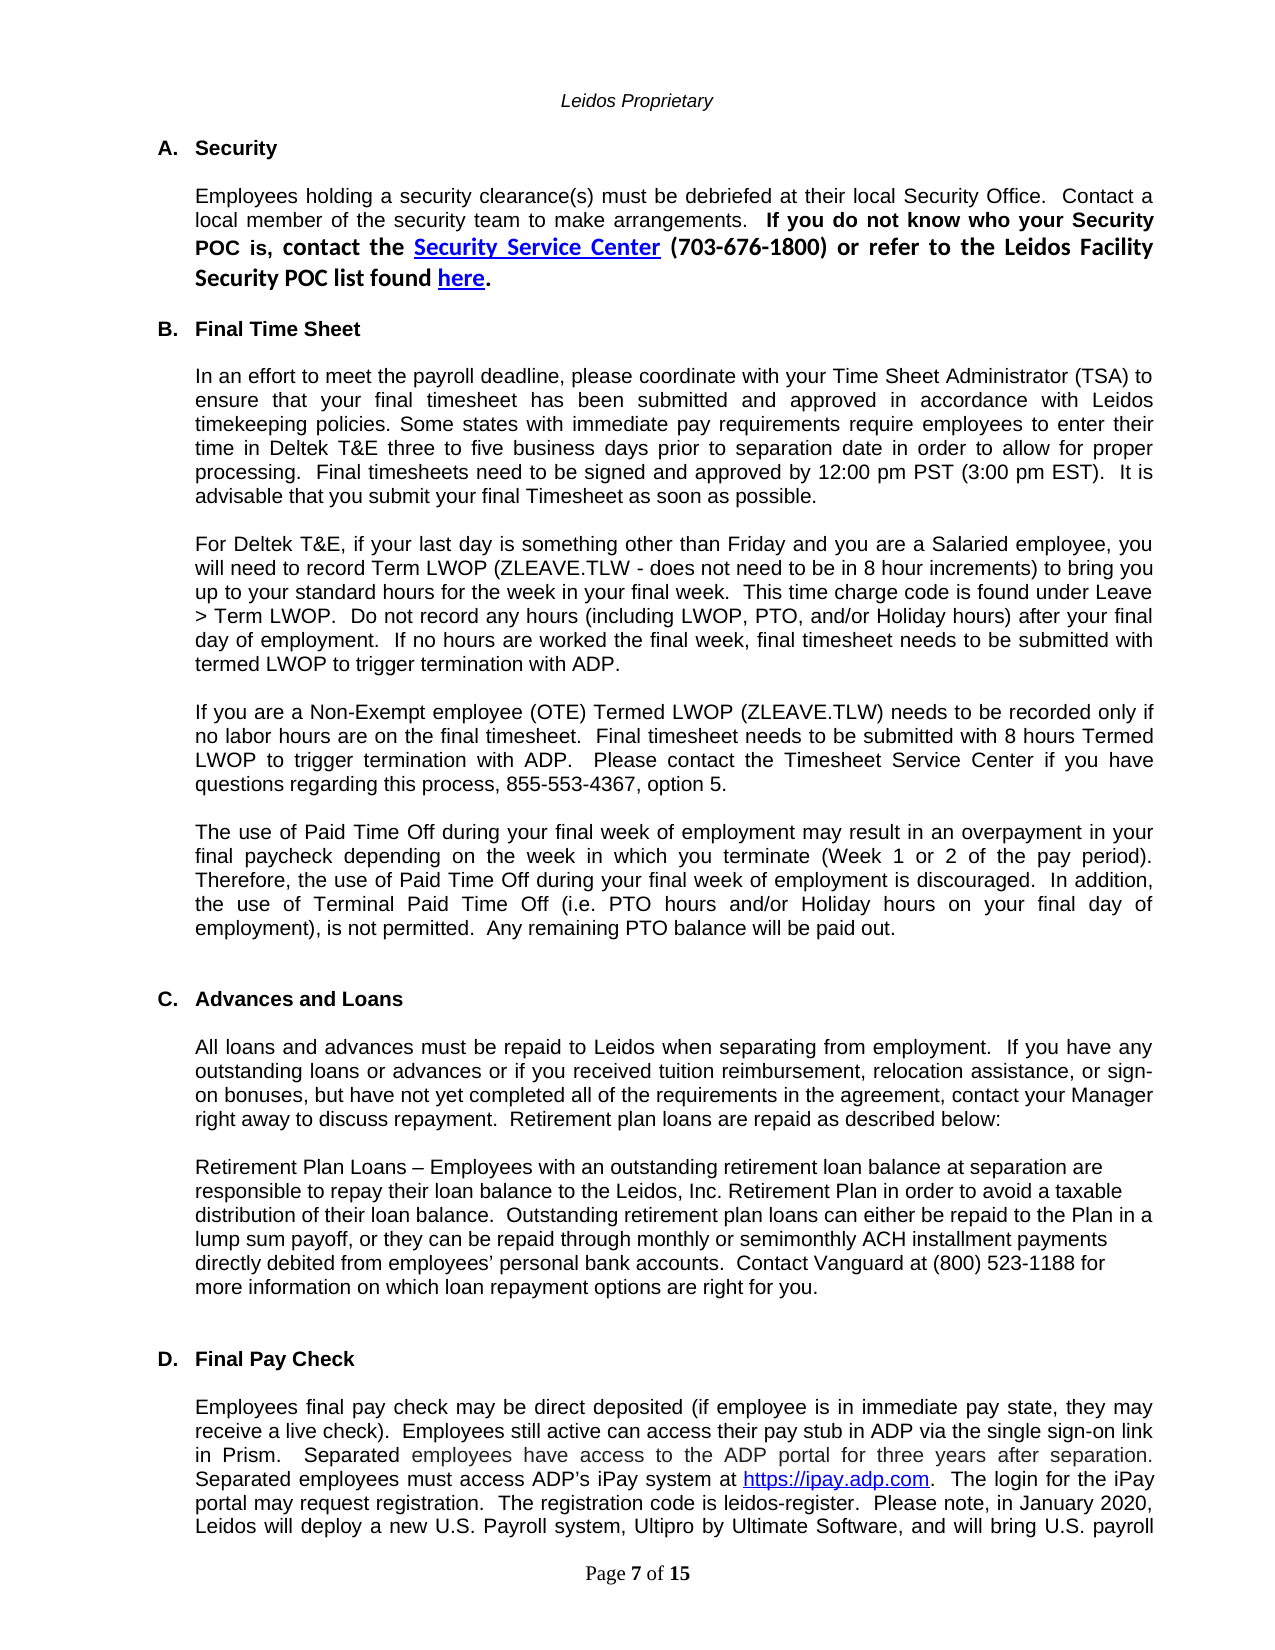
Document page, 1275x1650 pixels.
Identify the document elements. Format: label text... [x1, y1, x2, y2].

list Final Time Sheet [157, 316, 1155, 340]
list Final Pay Check [157, 1347, 1155, 1371]
list Advances and Loans [157, 987, 1155, 1011]
list Security [157, 136, 1155, 159]
list For Deltek T&E, if your last day is something other than Friday and you are a Salaried employee, you will need to record Term LWOP (ZLEAVE.TLW - does not need to be in 8 hour increments) to bring you up to your standard hours for the week in your final week. This time charge code is found under Leave > Term LWOP. Do not record any hours (including LWOP, PTO, and/or Holiday hours) after your final day of employment. If no hours are worked the final week, final timesheet needs to be submitted with termed LWOP to trigger termination with ADP. [195, 532, 1155, 676]
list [195, 1394, 1155, 1538]
list In an effort to meet the payroll deadline, please coordinate with your Time Sheet Administrator (TSA) to ensure that your final timesheet has been submitted and approved in accordance with Leidos timekeeping policies. Some states with immediate pay requirements require employees to enter their time in Deltek T&E three to five business days prior to separation date in order to allow for proper processing. Final timesheets need to be signed and approved by 12:00 pm PST (3:00 pm EST). It is advisable that you submit your final Timesheet as soon as possible. [195, 364, 1155, 508]
list The use of Paid Time Off during your final week of employment may result in an overpayment in your final paycheck depending on the week in which you terminate (Week 1 or 2 of the pay period). Therefore, the use of Paid Time Off during your final week of employment is discouraged. In addition, the use of Terminal Paid Time Off (i.e. PTO hours and/or Holiday hours on your final day of employment), is not permitted. Any remaining PTO balance will be paid out. [195, 819, 1155, 939]
list If you are a Non-Exempt employee (OTE) Termed LWOP (ZLEAVE.TLW) needs to be recorded only if no labor hours are on the final timesheet. Final timesheet needs to be submitted with 8 hours Termed LWOP to trigger termination with ADP. Please contact the Timesheet Service Center if you have questions regarding this process, 855-553-4367, option 5. [195, 700, 1155, 796]
list Retirement Plan Loans – Employees with an outstanding retirement loan balance at separation are responsible to repay their loan balance to the Leidos, Inc. Retirement Plan in order to avoid a taxable distribution of their loan balance. Outstanding retirement plan loans can either be repaid to the Plan in a lump sum payoff, or they can be repaid through monthly or semimonthly ACH installment payments directly debited from employees’ personal bank accounts. Contact Vanguard at (800) 523-1188 for more information on which loan repayment options are right for you. [195, 1155, 1155, 1299]
list All loans and advances must be repaid to Leidos when separating from employment. If you have any outstanding loans or advances or if you received tuition reimbursement, relocation assistance, or sign-on bonuses, but have not yet completed all of the requirements in the agreement, contact your Manager right away to discuss repayment. Retirement plan loans are repaid as described below: [195, 1035, 1155, 1131]
list Employees holding a security clearance(s) must be debriefed at their local Security Office. Contact a local member of the security team to make arrangements. If you do not know who your Security POC is, contact the Security Service Center (703-676-1800) or refer to the Leidos Facility Security POC list found here. [195, 183, 1155, 292]
